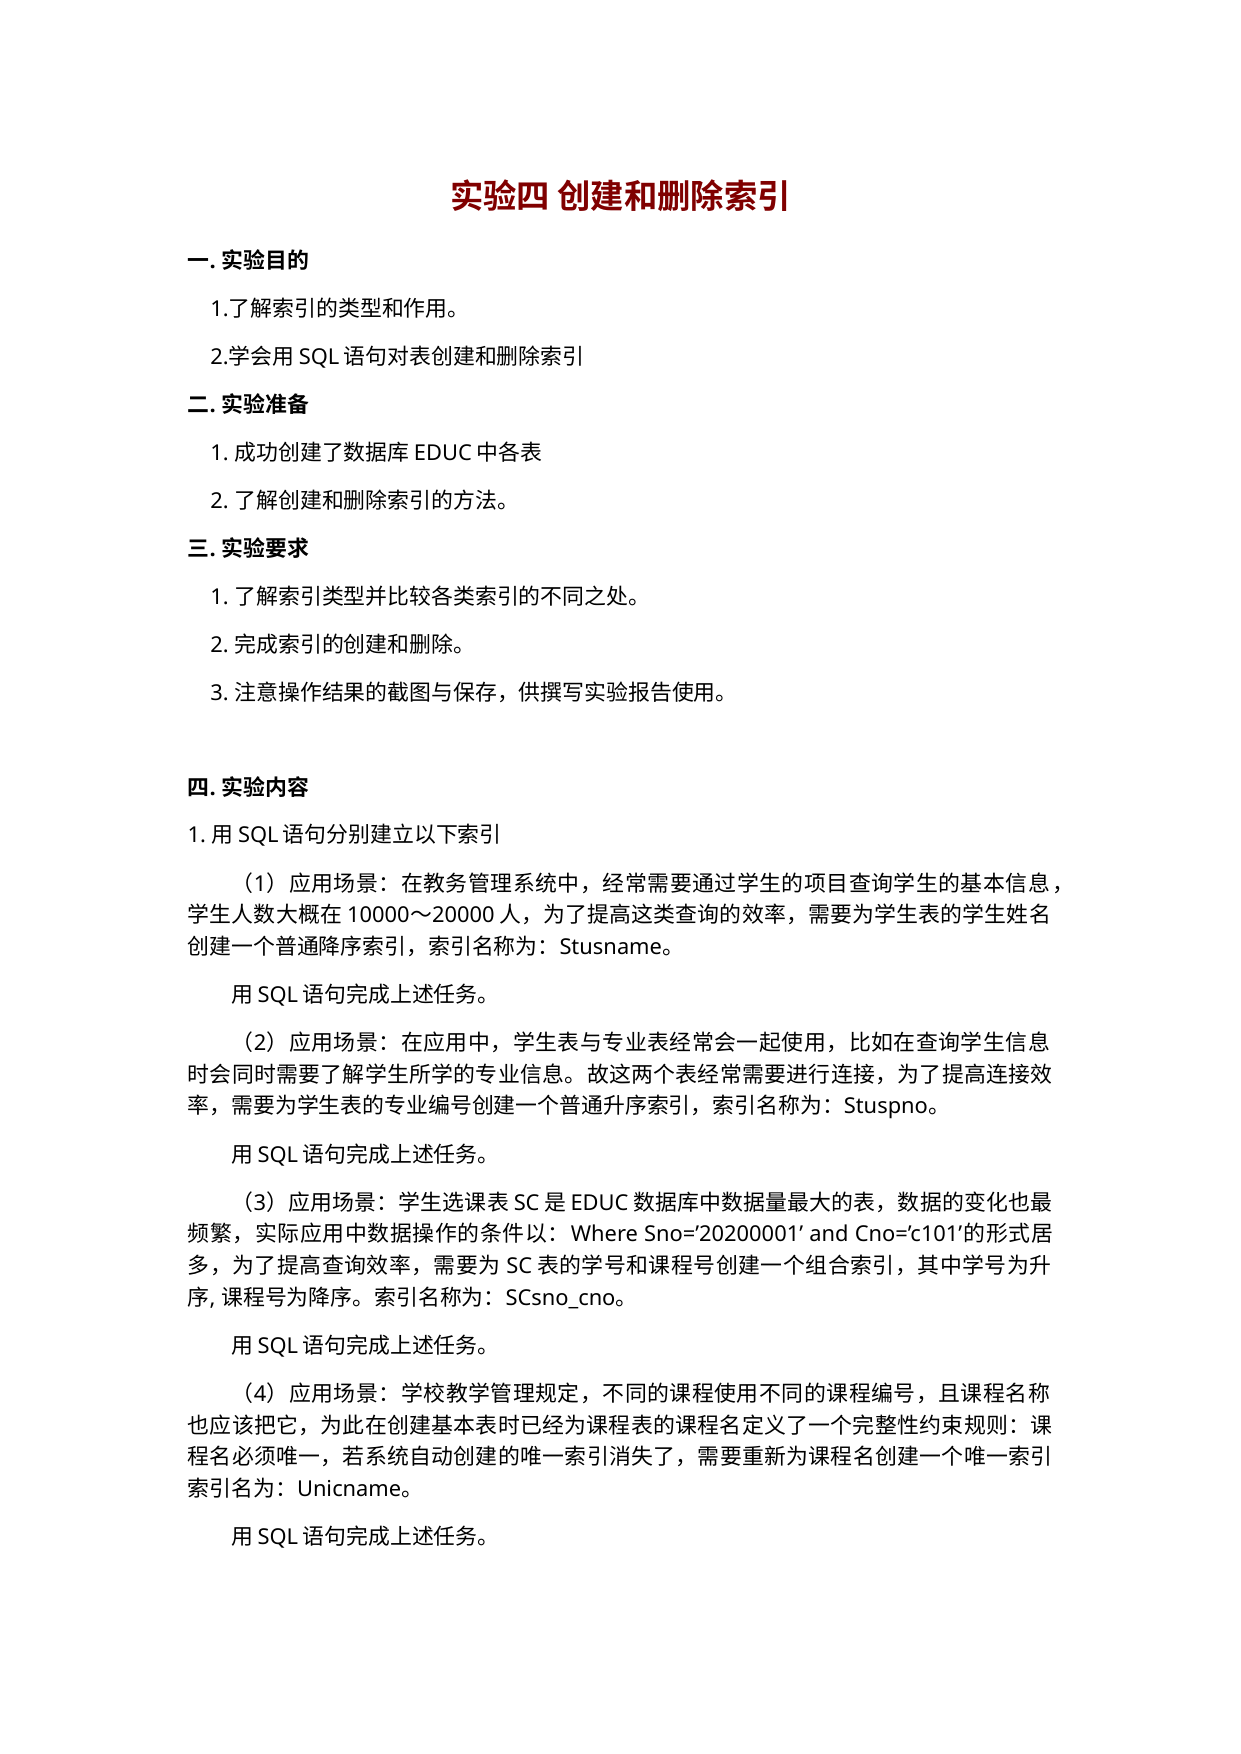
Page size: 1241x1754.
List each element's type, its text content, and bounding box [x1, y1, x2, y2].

text 用SQL语句完成上述任务。 [187, 1519, 1053, 1551]
text 1. 了解索引类型并比较各类索引的不同之处。 [187, 579, 1053, 611]
text 用SQL语句完成上述任务。 [187, 1328, 1053, 1360]
text 二. 实验准备 [187, 387, 1053, 419]
text 1. 成功创建了数据库EDUC中各表 [187, 435, 1053, 467]
text 三. 实验要求 [187, 531, 1053, 563]
text 用SQL语句完成上述任务。 [187, 1137, 1053, 1168]
text 1. 用SQL语句分别建立以下索引 [187, 817, 1053, 849]
text 四. 实验内容 [187, 769, 1053, 801]
text 2.学会用SQL语句对表创建和删除索引 [187, 339, 1053, 371]
text （2）应用场景：在应用中，学生表与专业表经常会一起使用，比如在查询学生信息时会同时需要了解学生所学的专业信息。故这两个表经常需要进行连接，为了提高连接效率，需要为学生表的专业编号创建一个普通升序索引，索引名称为：Stuspno。 [187, 1025, 1053, 1120]
text 2. 完成索引的创建和删除。 [187, 627, 1053, 659]
text （3）应用场景：学生选课表SC是EDUC数据库中数据量最大的表，数据的变化也最频繁，实际应用中数据操作的条件以：Where Sno=’20200001’ and Cno=’c101’的形式居多，为了提高查询效率，需要为SC表的学号和课程号创建一个组合索引，其中学号为升序, 课程号为降序。索引名称为：SCsno_cno。 [187, 1184, 1053, 1312]
text 2. 了解创建和删除索引的方法。 [187, 483, 1053, 515]
text 一. 实验目的 [187, 243, 1053, 275]
subtitle 实验四 创建和删除索引 [187, 162, 1053, 227]
text （1）应用场景：在教务管理系统中，经常需要通过学生的项目查询学生的基本信息，学生人数大概在10000～20000人，为了提高这类查询的效率，需要为学生表的学生姓名创建一个普通降序索引，索引名称为：Stusname。 [187, 866, 1053, 961]
text 1.了解索引的类型和作用。 [187, 291, 1053, 323]
text 3. 注意操作结果的截图与保存，供撰写实验报告使用。 [187, 675, 1053, 707]
text （4）应用场景：学校教学管理规定，不同的课程使用不同的课程编号，且课程名称也应该把它，为此在创建基本表时已经为课程表的课程名定义了一个完整性约束规则：课程名必须唯一，若系统自动创建的唯一索引消失了，需要重新为课程名创建一个唯一索引，索引名为：Unicname。 [187, 1376, 1053, 1503]
text 用SQL语句完成上述任务。 [187, 977, 1053, 1009]
